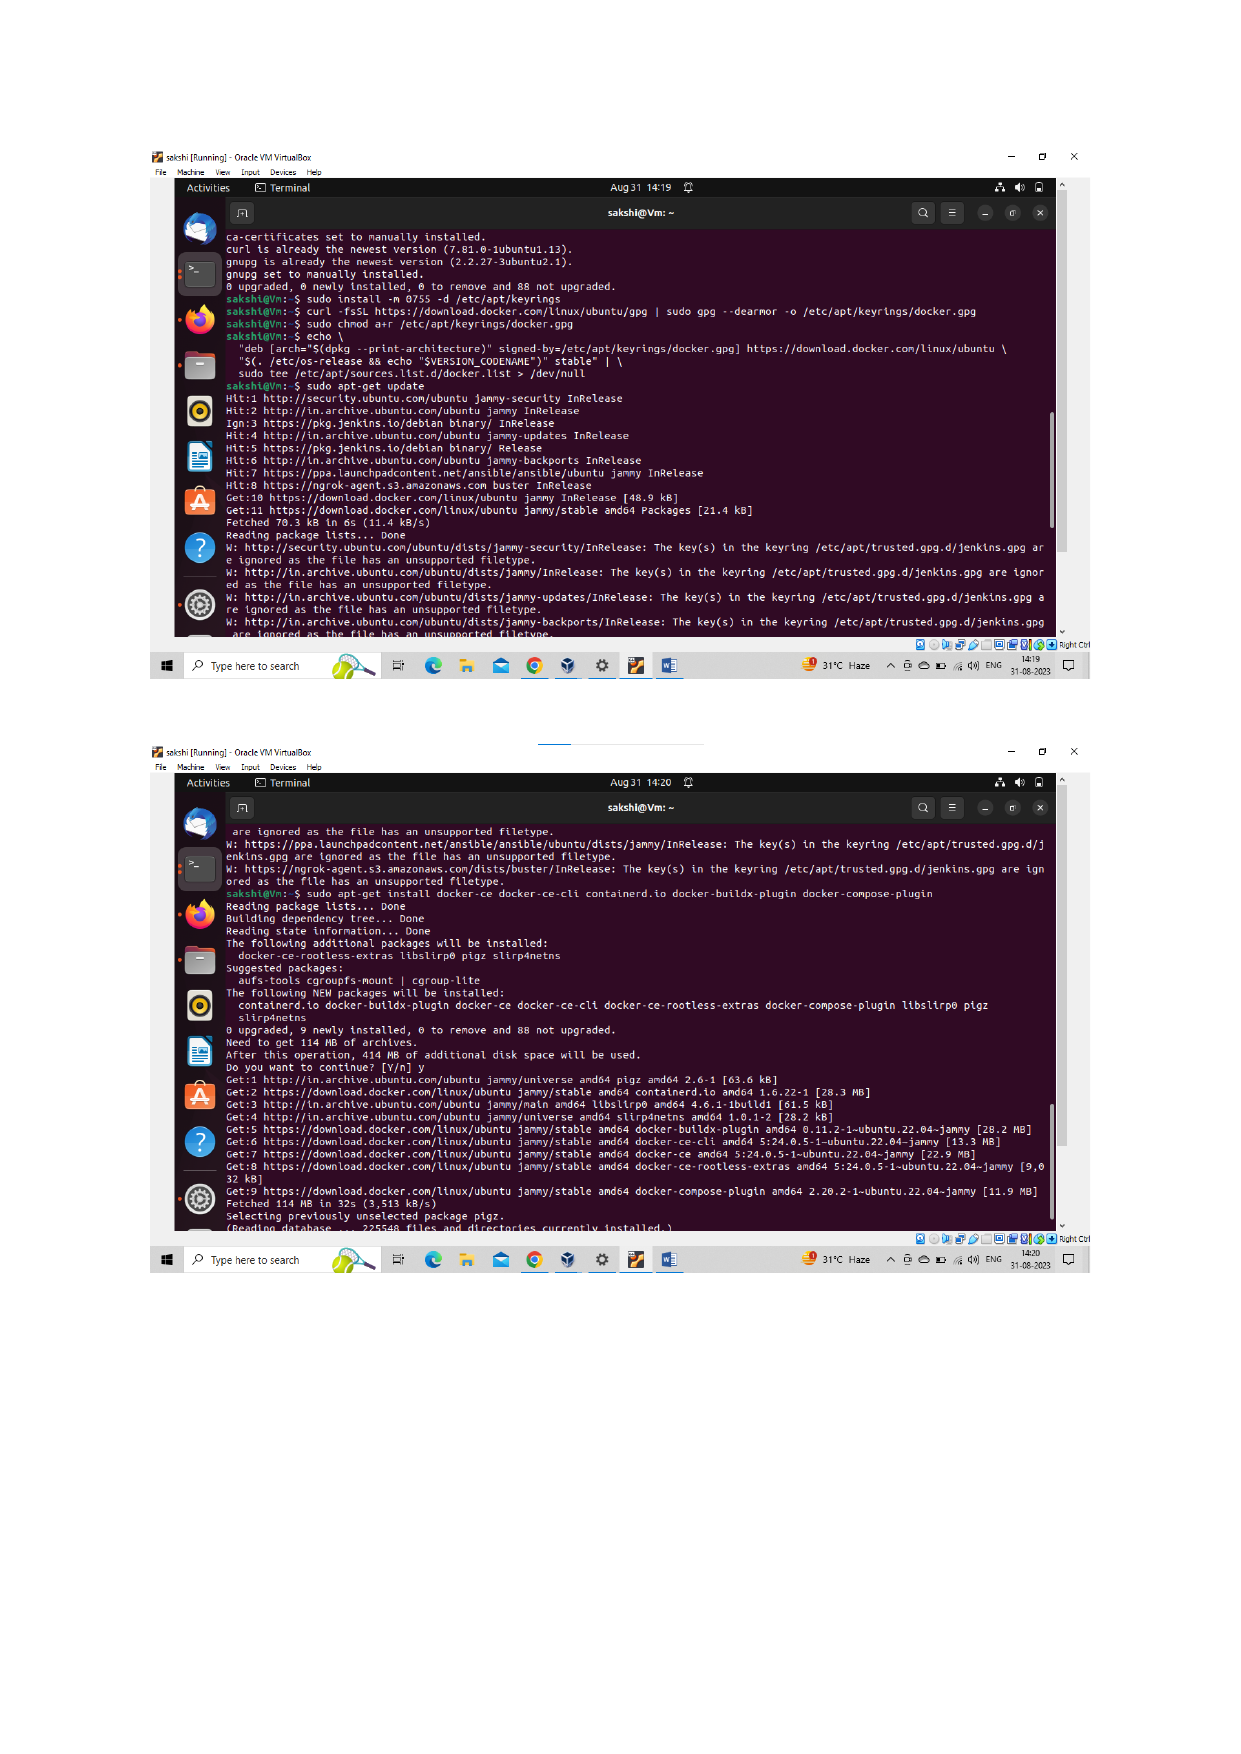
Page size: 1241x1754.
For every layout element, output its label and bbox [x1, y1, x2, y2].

picture [150, 744, 1091, 1273]
picture [150, 150, 1091, 679]
